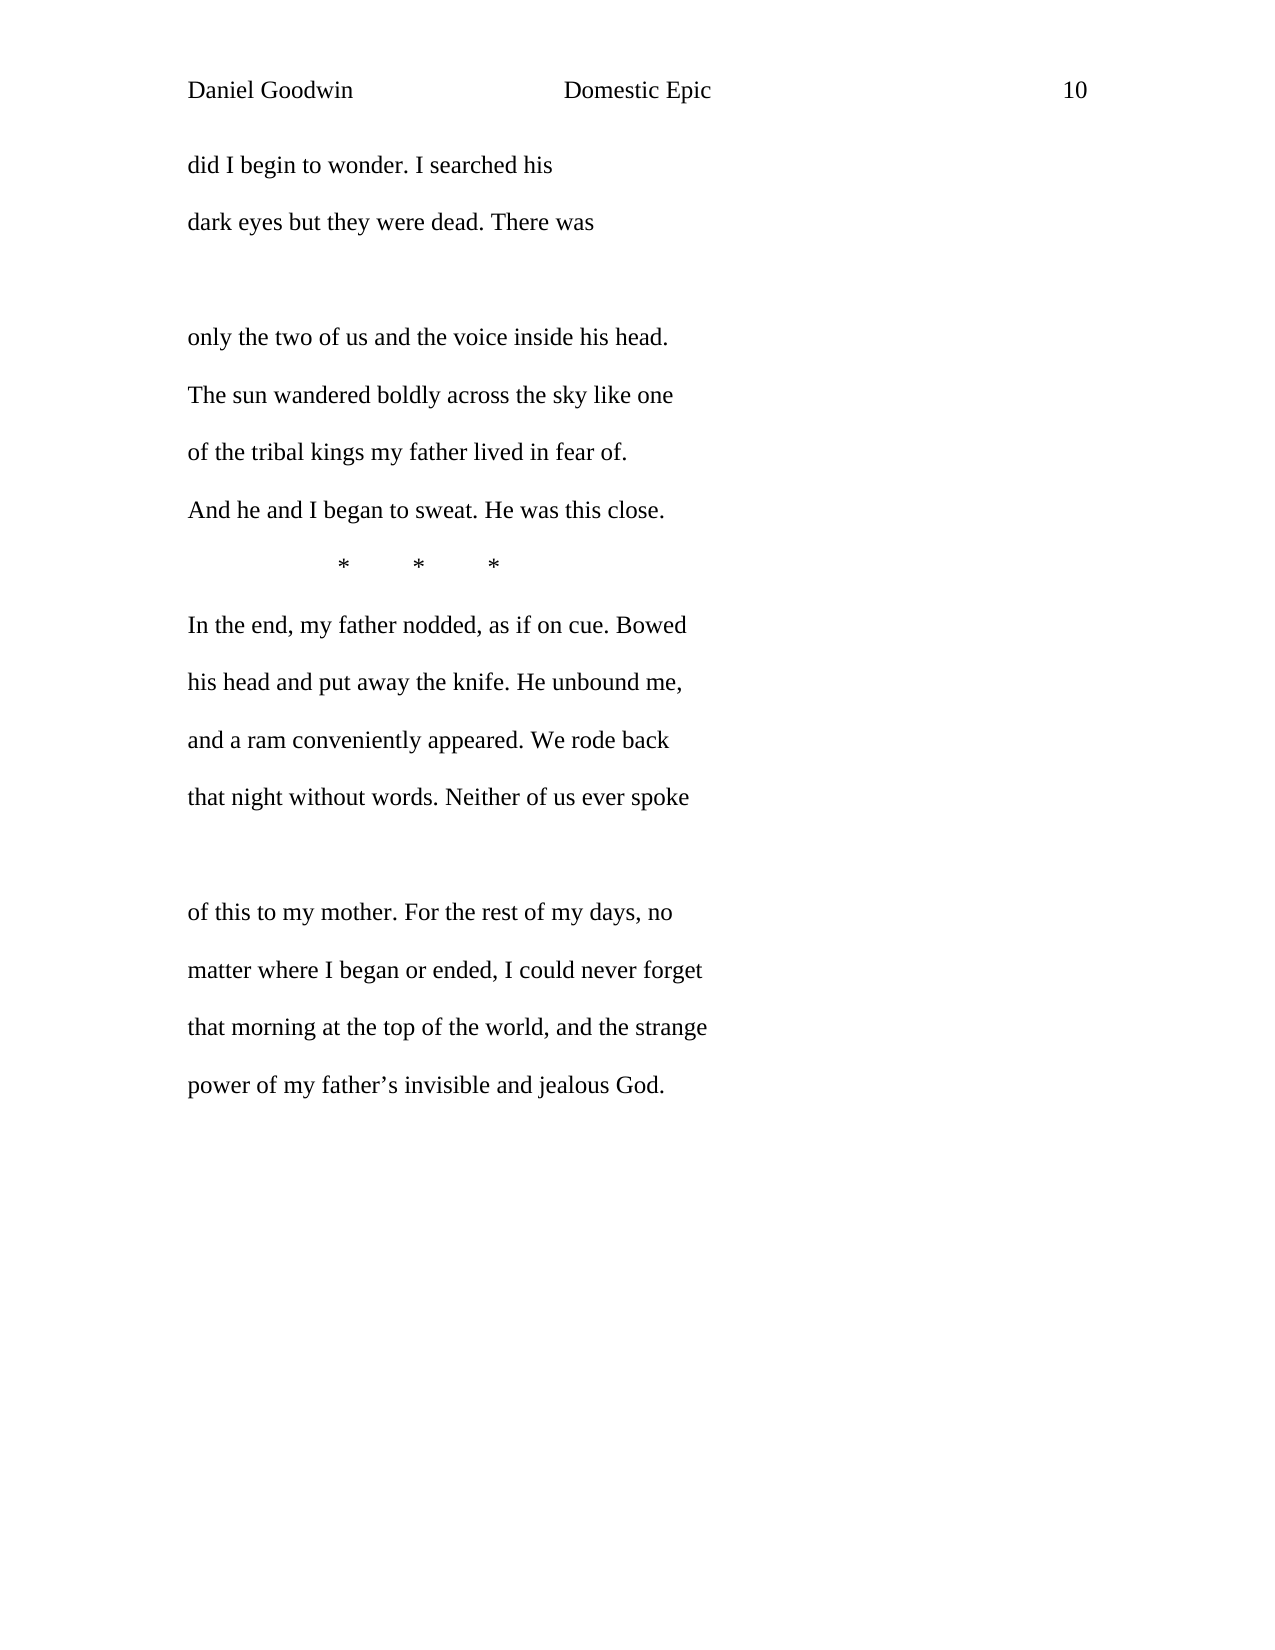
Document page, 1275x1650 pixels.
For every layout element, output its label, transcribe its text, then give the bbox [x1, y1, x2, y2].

text only the two of us and the voice inside his head. [187, 322, 1087, 351]
text dark eyes but they were dead. There was [187, 207, 1087, 236]
text of this to my mother. For the rest of my days, no [187, 897, 1087, 926]
text power of my father’s invisible and jealous God. [187, 1070, 1087, 1099]
text did I begin to wonder. I searched his [187, 150, 1087, 179]
text And he and I began to sweat. He was this close. [187, 495, 1087, 524]
text that night without words. Neither of us ever spoke [187, 782, 1087, 811]
text * * * [262, 552, 1087, 581]
text that morning at the top of the world, and the strange [187, 1012, 1087, 1041]
text of the tribal kings my father lived in fear of. [187, 437, 1087, 466]
text In the end, my father nodded, as if on cue. Bowed [187, 610, 1087, 639]
text and a ram conveniently appeared. We rode back [187, 725, 1087, 754]
text The sun wandered boldly across the sky like one [187, 380, 1087, 409]
text matter where I began or ended, I could never forget [187, 955, 1087, 984]
text his head and put away the knife. He unbound me, [187, 667, 1087, 696]
